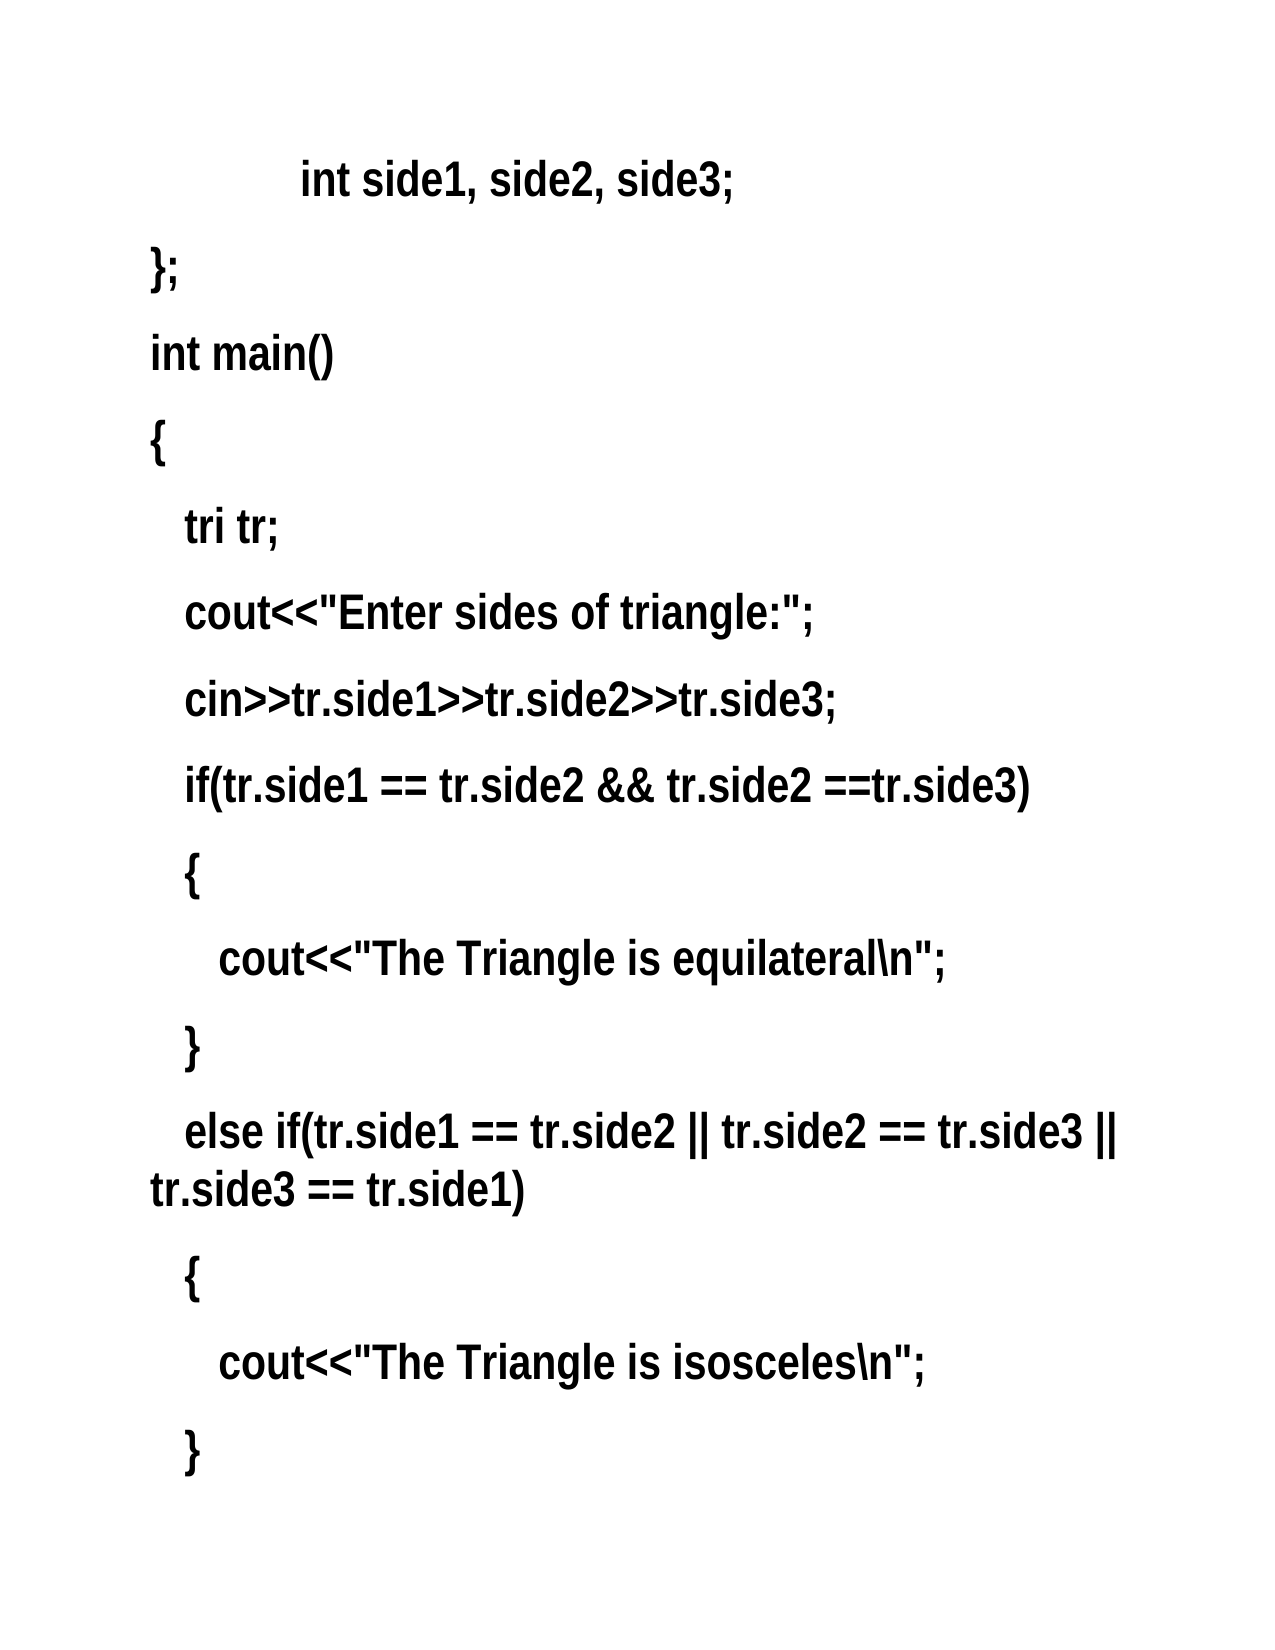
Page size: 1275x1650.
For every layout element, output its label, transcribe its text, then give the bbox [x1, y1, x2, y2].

text int side1, side2, side3; [150, 150, 1125, 207]
text { [150, 410, 1125, 467]
text { [150, 842, 1125, 900]
text int main() [150, 323, 1125, 381]
text cout<<"Enter sides of triangle:"; [150, 583, 1125, 640]
text }; [150, 237, 1125, 294]
text cout<<"The Triangle is equilateral\n"; [150, 929, 1125, 986]
text else if(tr.side1 == tr.side2 || tr.side2 == tr.side3 || tr.side3 == tr.side1) [150, 1102, 1125, 1217]
text cin>>tr.side1>>tr.side2>>tr.side3; [150, 669, 1125, 727]
text } [150, 1016, 1125, 1073]
text { [150, 1246, 1125, 1303]
text if(tr.side1 == tr.side2 && tr.side2 ==tr.side3) [150, 756, 1125, 813]
text cout<<"The Triangle is isosceles\n"; [150, 1333, 1125, 1390]
text } [150, 1419, 1125, 1477]
text tri tr; [150, 496, 1125, 554]
